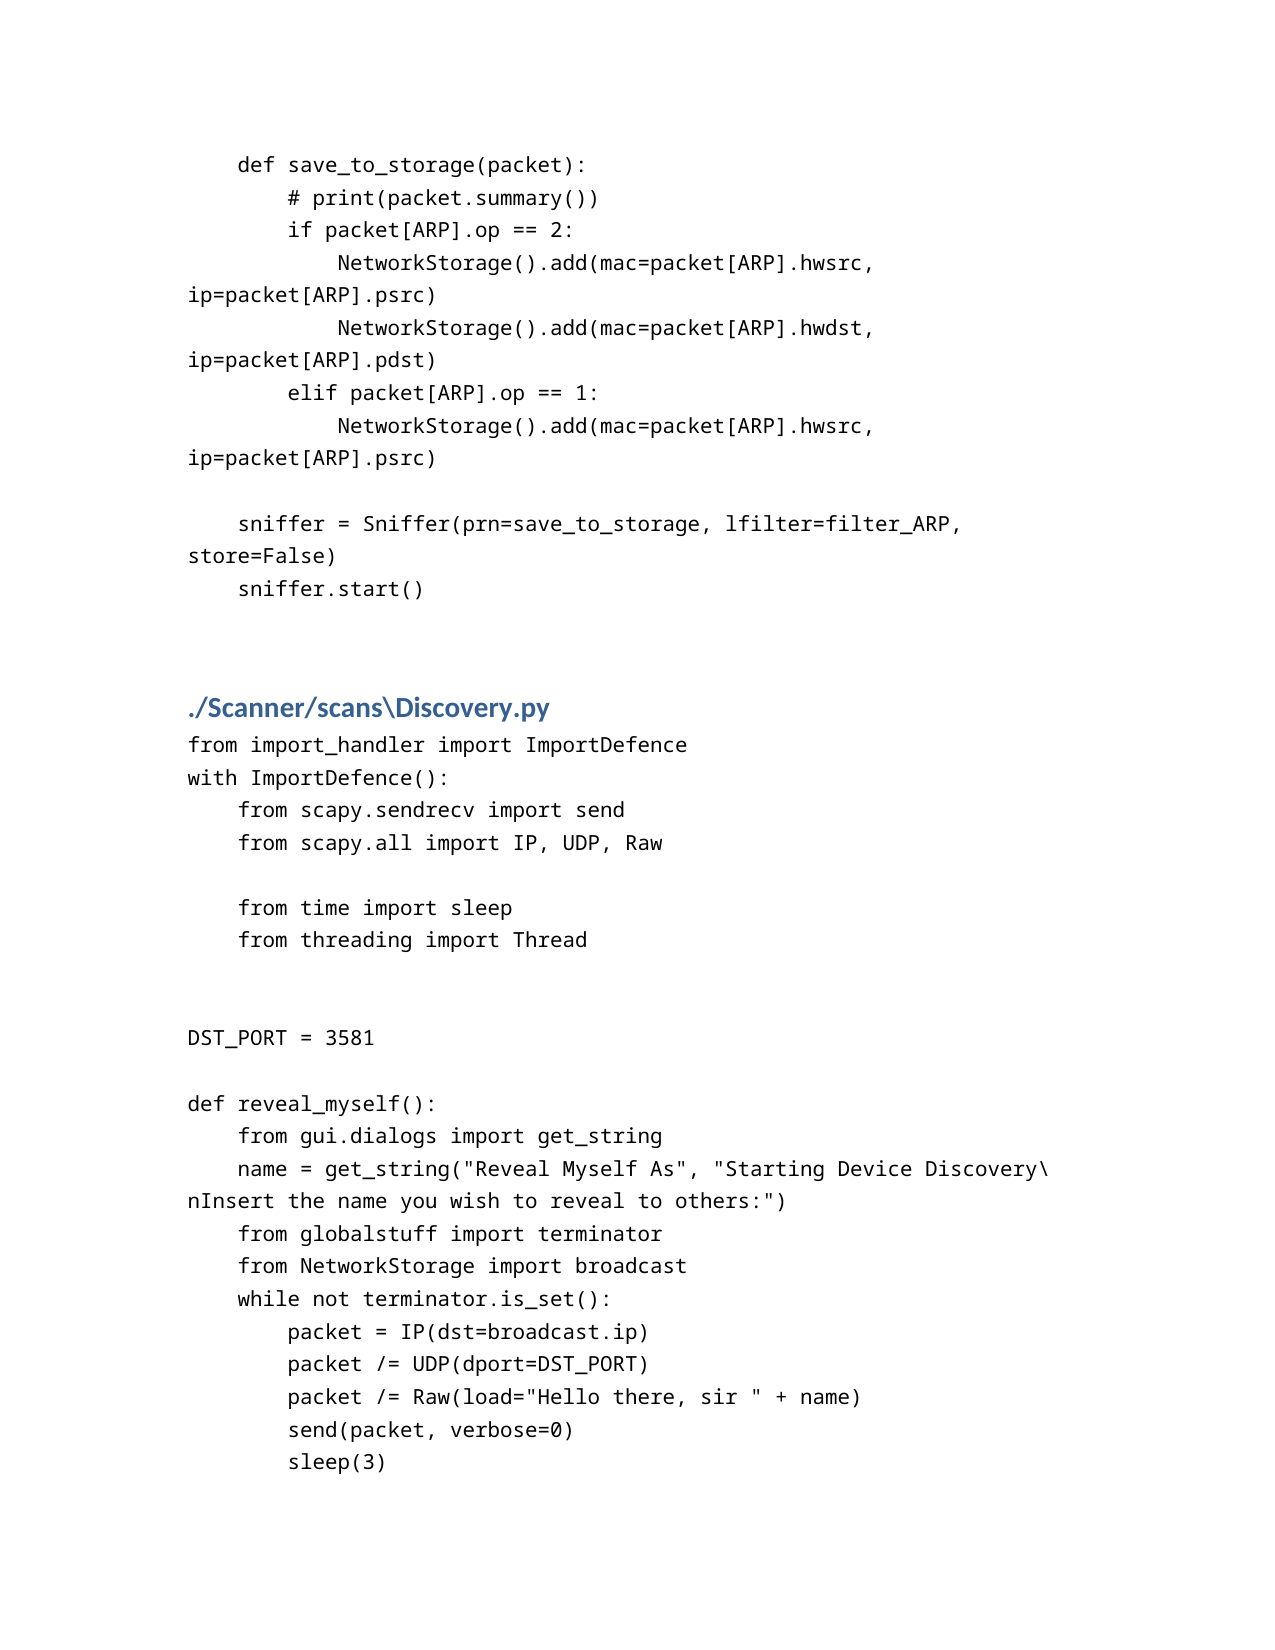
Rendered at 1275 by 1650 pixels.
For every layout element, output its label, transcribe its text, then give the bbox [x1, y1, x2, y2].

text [187, 150, 1087, 635]
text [187, 730, 1087, 1476]
subtitle ./Scanner/scans\Discovery.py [187, 689, 1087, 725]
